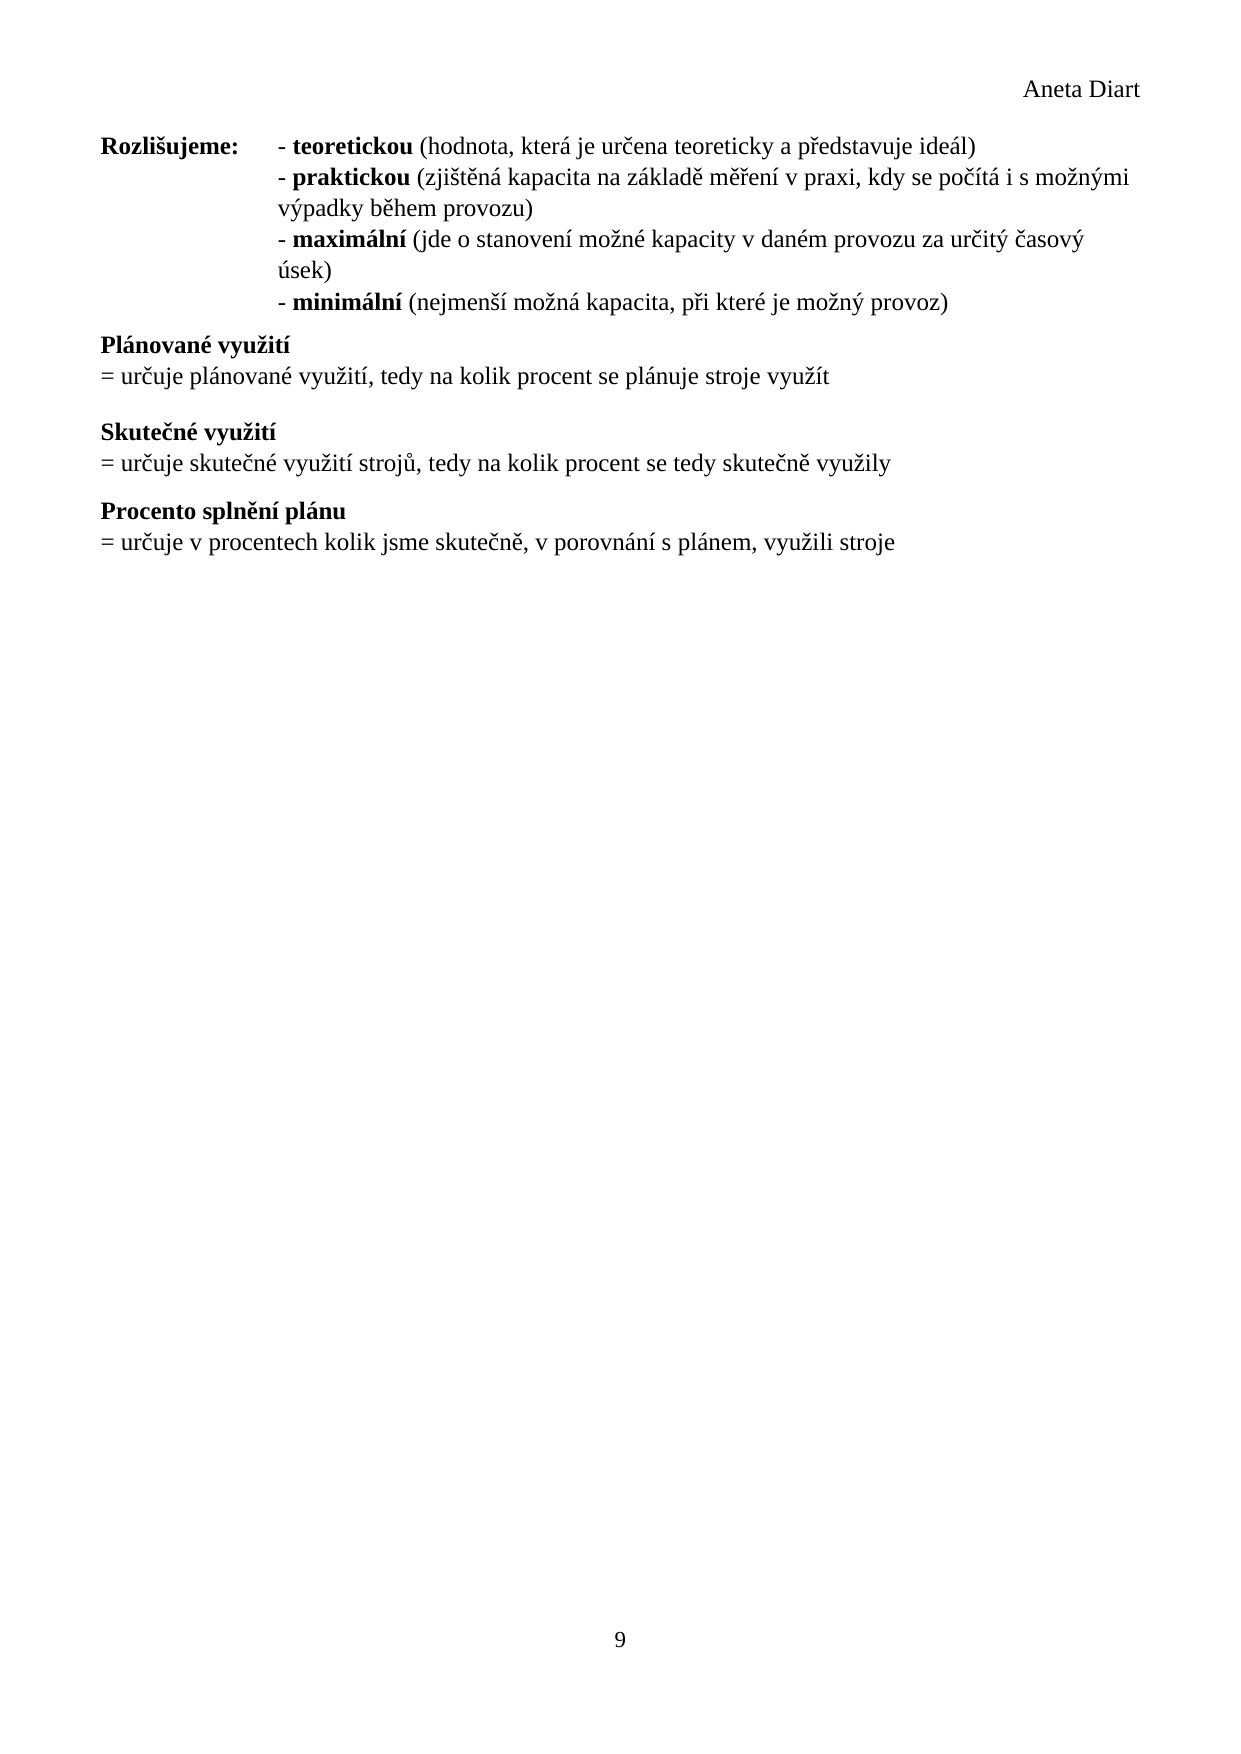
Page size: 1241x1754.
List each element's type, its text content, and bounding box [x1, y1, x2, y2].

text = určuje skutečné využití strojů, tedy na kolik procent se tedy skutečně využily [100, 448, 1140, 477]
text = určuje v procentech kolik jsme skutečně, v porovnání s plánem, využili stroje [100, 527, 1140, 556]
text - maximální (jde o stanovení možné kapacity v daném provozu za určitý časový úsek) [100, 224, 1140, 284]
text Plánované využití [100, 330, 1140, 359]
text Rozlišujeme: - teoretickou (hodnota, která je určena teoreticky a představuje ideál) [100, 131, 1140, 160]
text = určuje plánované využití, tedy na kolik procent se plánuje stroje využít [100, 361, 1140, 390]
text - praktickou (zjištěná kapacita na základě měření v praxi, kdy se počítá i s možnými výpadky během provozu) [100, 162, 1140, 222]
text - minimální (nejmenší možná kapacita, při které je možný provoz) [100, 287, 1140, 315]
text Skutečné využití [100, 417, 1140, 446]
text Procento splnění plánu [100, 496, 1140, 525]
